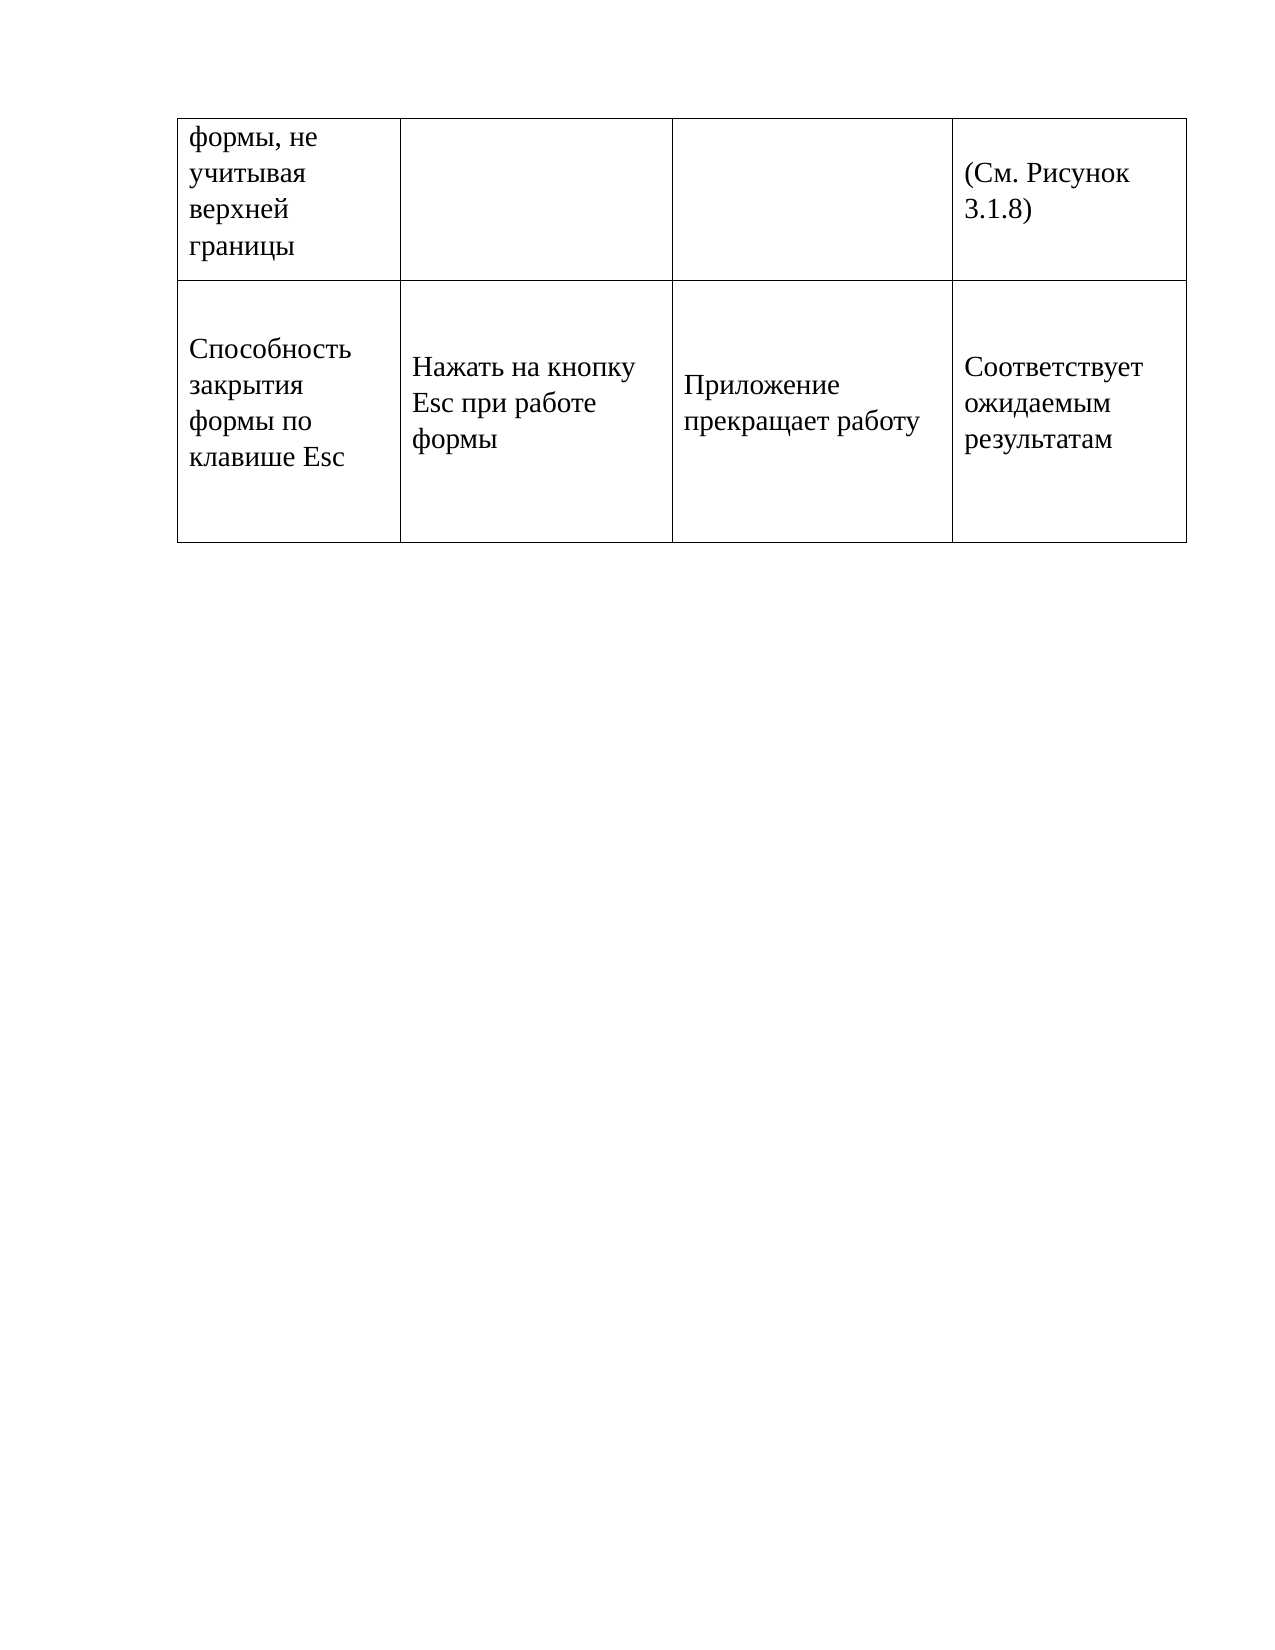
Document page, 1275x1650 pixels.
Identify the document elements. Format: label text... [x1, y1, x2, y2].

table_cell Соответствует ожидаемым результатам [953, 281, 1186, 542]
table_cell Нажать на кнопку Esc при работе формы [401, 281, 672, 542]
table_cell Приложение прекращает работу [673, 281, 952, 542]
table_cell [401, 119, 672, 280]
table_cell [953, 119, 1186, 280]
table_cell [673, 119, 952, 280]
table_cell Способность закрытия формы по клавише Esc [178, 281, 400, 542]
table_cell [178, 119, 400, 280]
